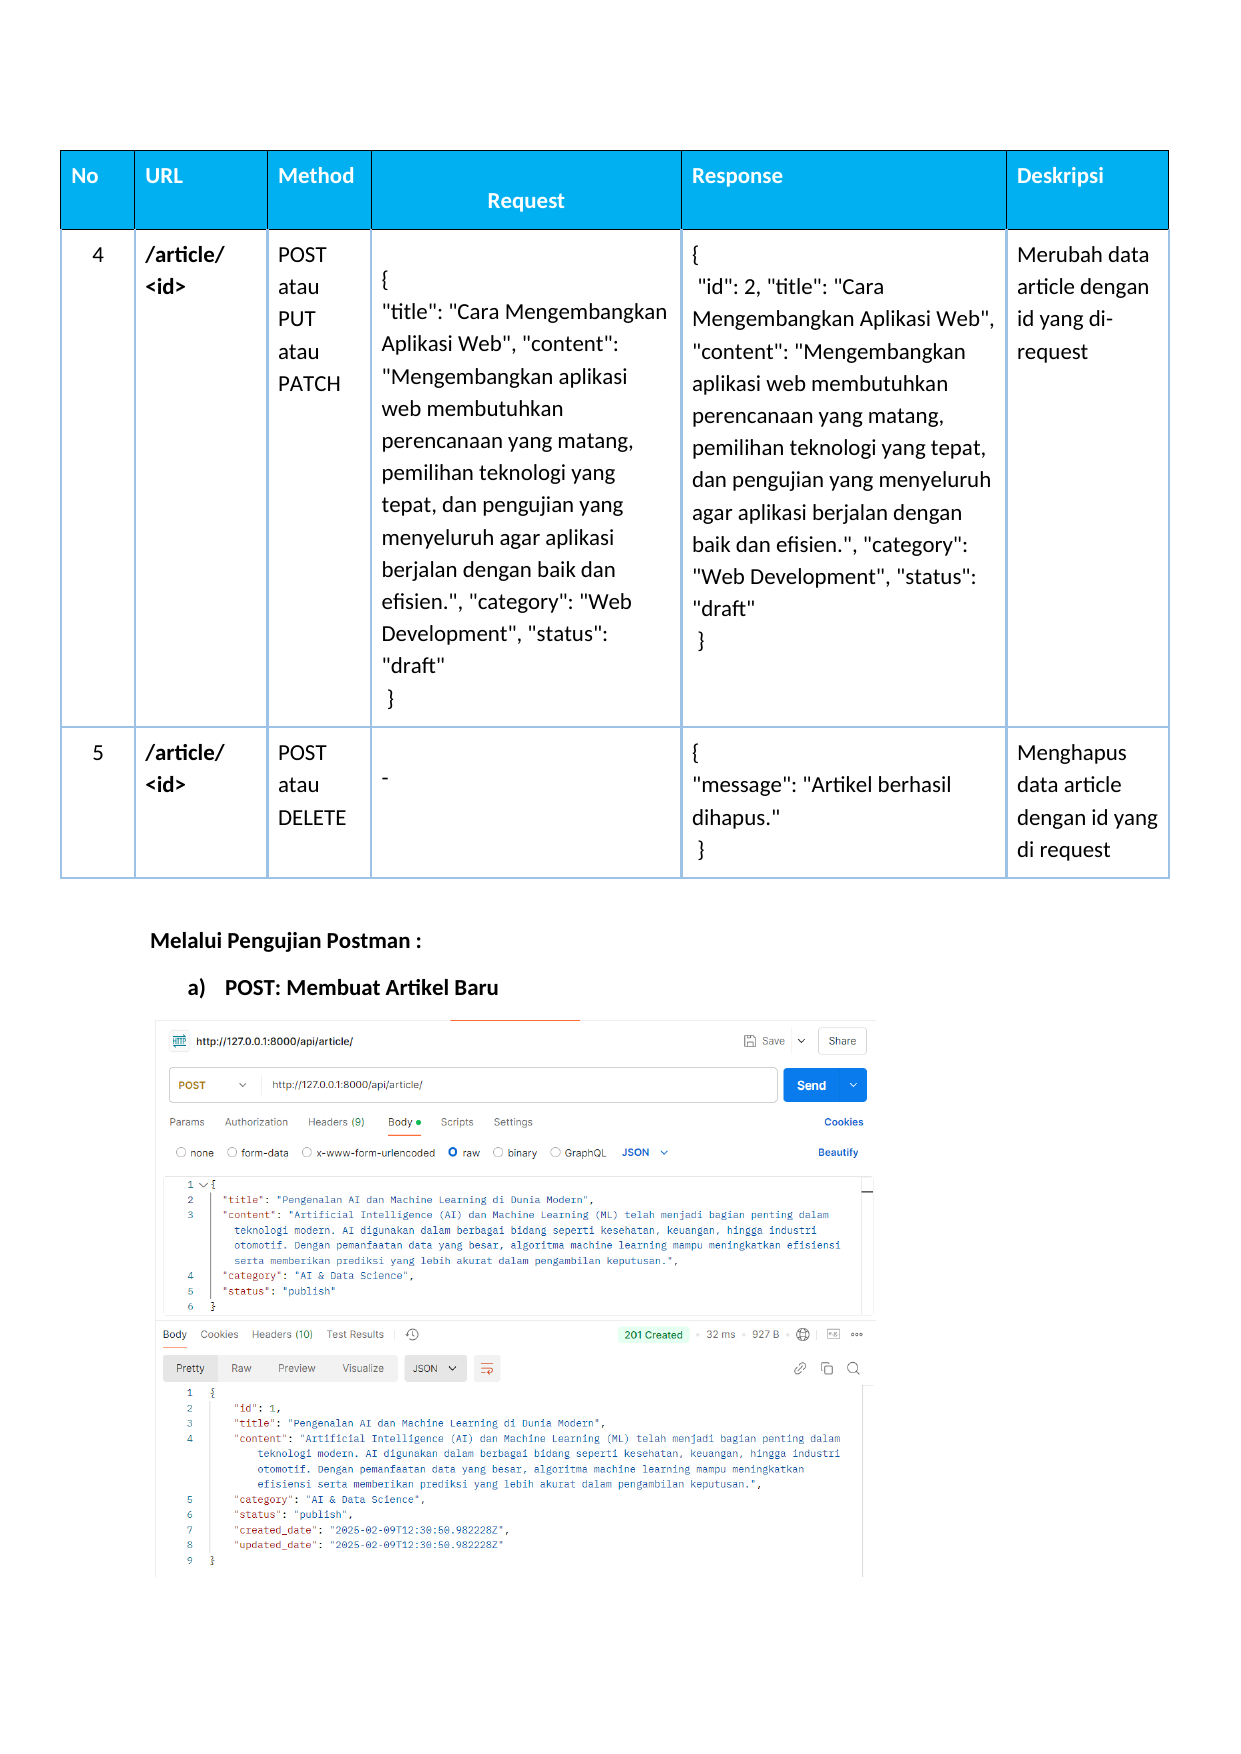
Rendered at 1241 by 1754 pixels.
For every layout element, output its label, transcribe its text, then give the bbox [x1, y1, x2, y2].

list POST: Membuat Artikel Baru [187, 973, 1090, 1001]
table_cell POST atau DELETE [269, 728, 370, 877]
table_cell Deskripsi [1007, 151, 1168, 229]
table_cell { "id": 2, "title": "Cara Mengembangkan Aplikasi Web", "content": "Mengembangkan aplikasi web membutuhkan perencanaan yang matang, pemilihan teknologi yang tepat, dan pengujian yang menyeluruh agar aplikasi berjalan dengan baik dan efisien.", "category": "Web Development", "status": "draft" } [683, 230, 1005, 726]
table_cell /article/<id> [136, 728, 266, 877]
table_cell - [372, 728, 680, 877]
table_cell Menghapus data article dengan id yang di request [1008, 728, 1168, 877]
picture [155, 1020, 876, 1577]
table_cell Merubah data article dengan id yang di-request [1008, 230, 1168, 726]
table_cell Method [268, 151, 371, 229]
table_cell POST atau PUT atau PATCH [269, 230, 370, 726]
table_cell { "title": "Cara Mengembangkan Aplikasi Web", "content": "Mengembangkan aplikasi web membutuhkan perencanaan yang matang, pemilihan teknologi yang tepat, dan pengujian yang menyeluruh agar aplikasi berjalan dengan baik dan efisien.", "category": "Web Development", "status": "draft" } [372, 230, 680, 726]
table_cell { "message": "Artikel berhasil dihapus." } [683, 728, 1005, 877]
table_cell URL [135, 151, 267, 229]
table_cell Request [372, 151, 681, 229]
table_cell Response [682, 151, 1006, 229]
text Melalui Pengujian Postman : [150, 926, 1090, 954]
table_cell 5 [62, 728, 134, 877]
table_cell /article/<id> [136, 230, 266, 726]
table_cell No [61, 151, 134, 229]
table_cell 4 [62, 230, 134, 726]
